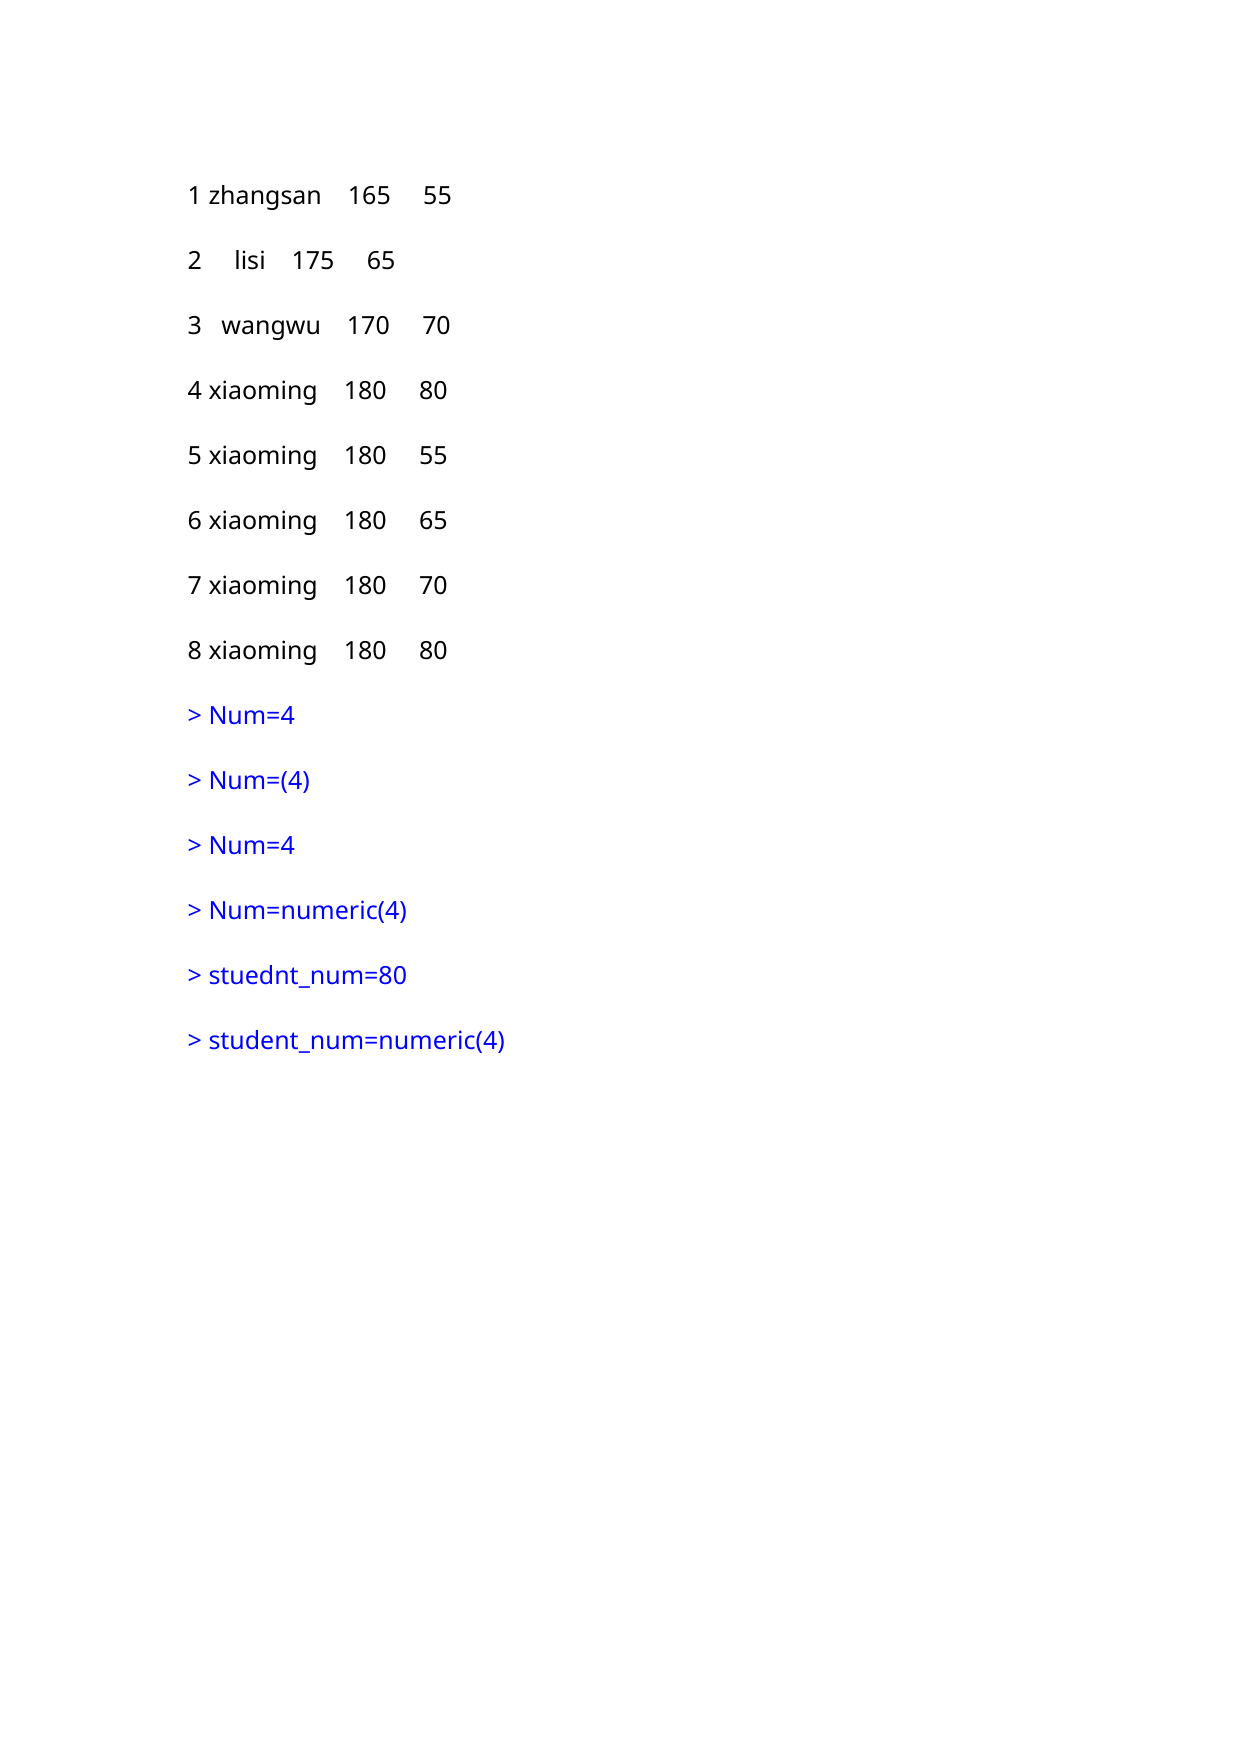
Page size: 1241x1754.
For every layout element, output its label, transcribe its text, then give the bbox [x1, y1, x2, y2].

text > student_num=numeric(4) [187, 1007, 1053, 1072]
text 6 xiaoming 180 65 [187, 487, 1053, 552]
text 7 xiaoming 180 70 [187, 552, 1053, 617]
text > stuednt_num=80 [187, 942, 1053, 1007]
text > Num=4 [187, 812, 1053, 877]
text > Num=4 [187, 682, 1053, 747]
text 5 xiaoming 180 55 [187, 422, 1053, 487]
text 4 xiaoming 180 80 [187, 357, 1053, 422]
text > Num=numeric(4) [187, 877, 1053, 942]
text > Num=(4) [187, 747, 1053, 812]
text 2 lisi 175 65 [187, 227, 1053, 292]
text 8 xiaoming 180 80 [187, 617, 1053, 682]
text 3 wangwu 170 70 [187, 292, 1053, 357]
text 1 zhangsan 165 55 [187, 162, 1053, 227]
